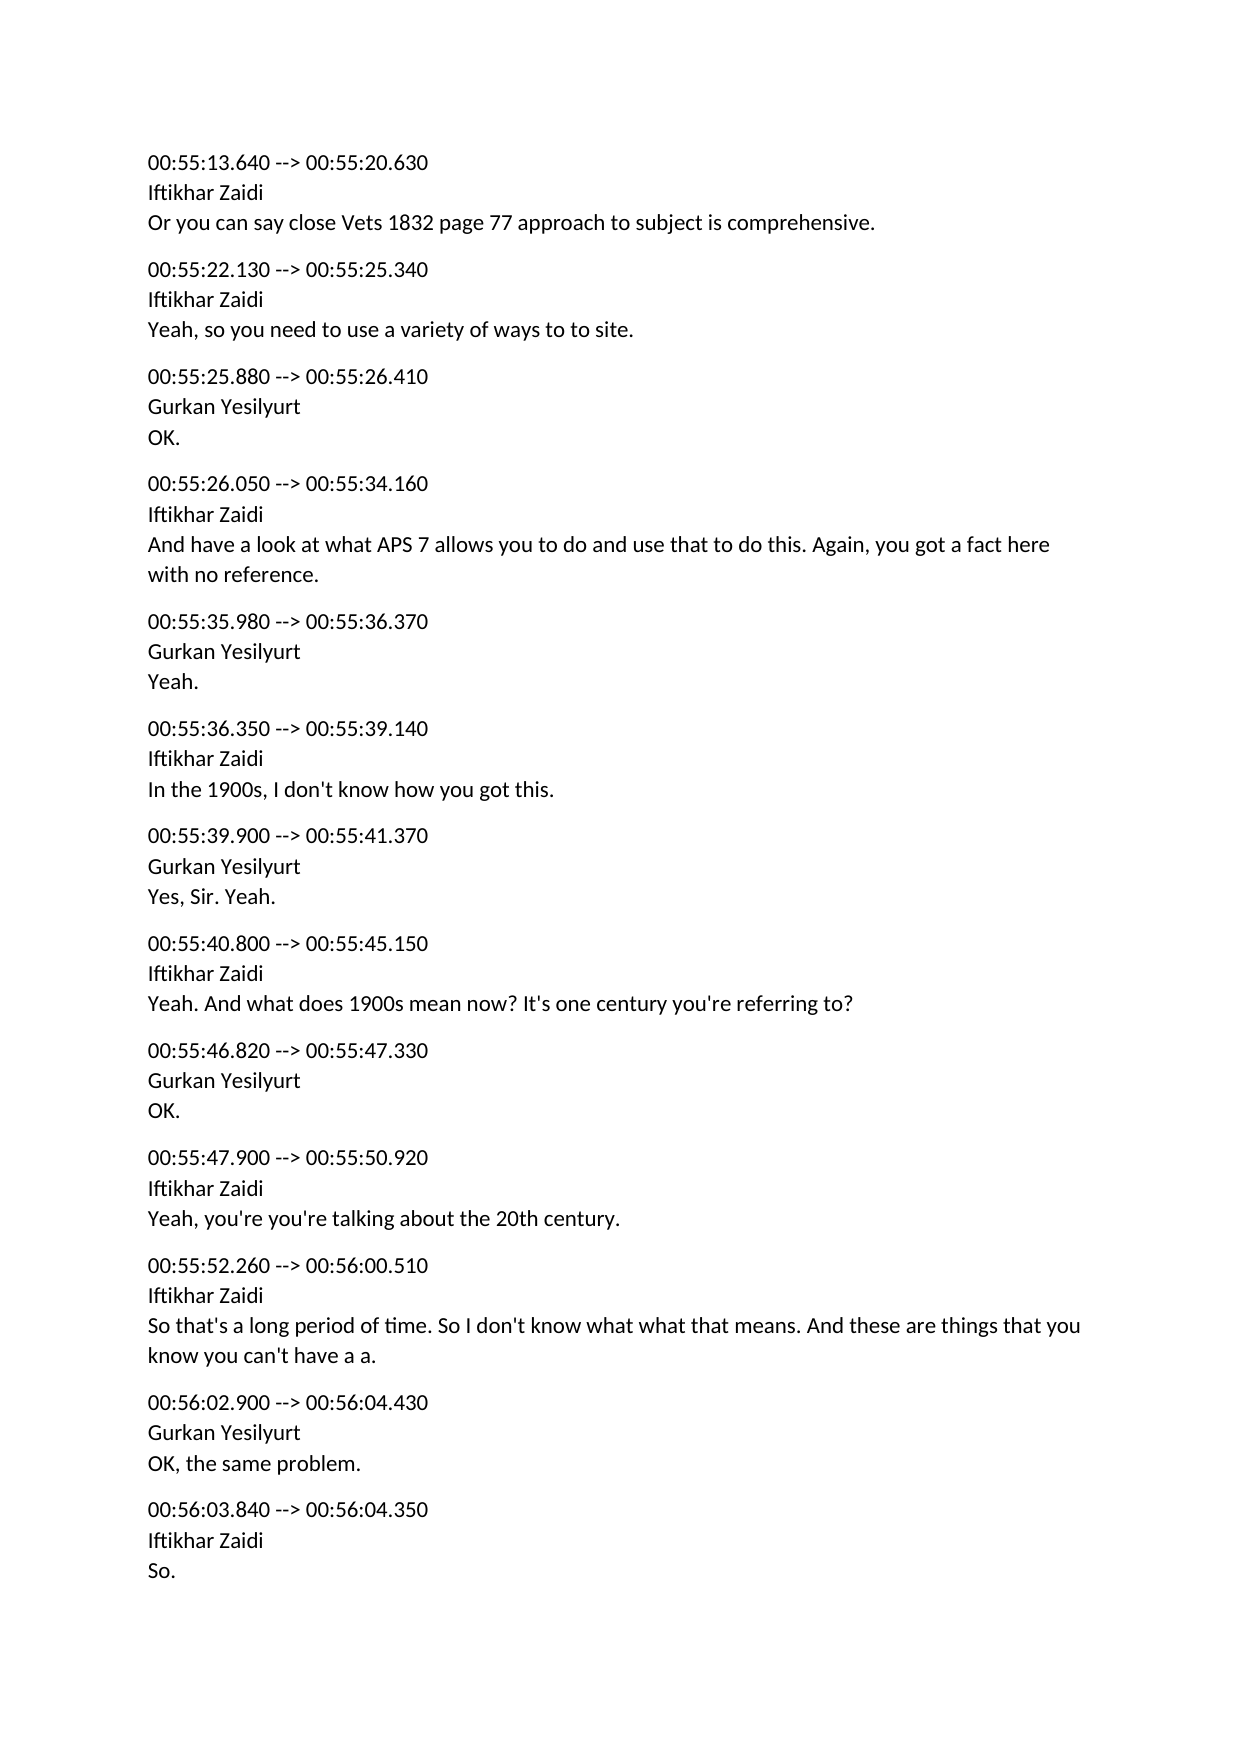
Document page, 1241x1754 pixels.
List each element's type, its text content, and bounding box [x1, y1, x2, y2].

text 00:55:22.130 --> 00:55:25.340 Iftikhar Zaidi Yeah, so you need to use a variety of ways to to site. [148, 255, 1093, 343]
text 00:55:46.820 --> 00:55:47.330 Gurkan Yesilyurt OK. [148, 1036, 1093, 1124]
text 00:55:39.900 --> 00:55:41.370 Gurkan Yesilyurt Yes, Sir. Yeah. [148, 822, 1093, 910]
text 00:55:36.350 --> 00:55:39.140 Iftikhar Zaidi In the 1900s, I don't know how you got this. [148, 714, 1093, 803]
text 00:55:35.980 --> 00:55:36.370 Gurkan Yesilyurt Yeah. [148, 607, 1093, 695]
text 00:55:52.260 --> 00:56:00.510 Iftikhar Zaidi So that's a long period of time. So I don't know what what that means. And these are things that you know you can't have a a. [148, 1251, 1093, 1369]
text 00:55:40.800 --> 00:55:45.150 Iftikhar Zaidi Yeah. And what does 1900s mean now? It's one century you're referring to? [148, 929, 1093, 1017]
text 00:55:47.900 --> 00:55:50.920 Iftikhar Zaidi Yeah, you're you're talking about the 20th century. [148, 1143, 1093, 1232]
text 00:55:26.050 --> 00:55:34.160 Iftikhar Zaidi And have a look at what APS 7 allows you to do and use that to do this. Again, you got a fact here with no reference. [148, 469, 1093, 588]
text 00:55:25.880 --> 00:55:26.410 Gurkan Yesilyurt OK. [148, 362, 1093, 451]
text 00:56:02.900 --> 00:56:04.430 Gurkan Yesilyurt OK, the same problem. [148, 1388, 1093, 1477]
text 00:55:13.640 --> 00:55:20.630 Iftikhar Zaidi Or you can say close Vets 1832 page 77 approach to subject is comprehensive. [148, 148, 1093, 236]
text 00:56:03.840 --> 00:56:04.350 Iftikhar Zaidi So. [148, 1496, 1093, 1584]
